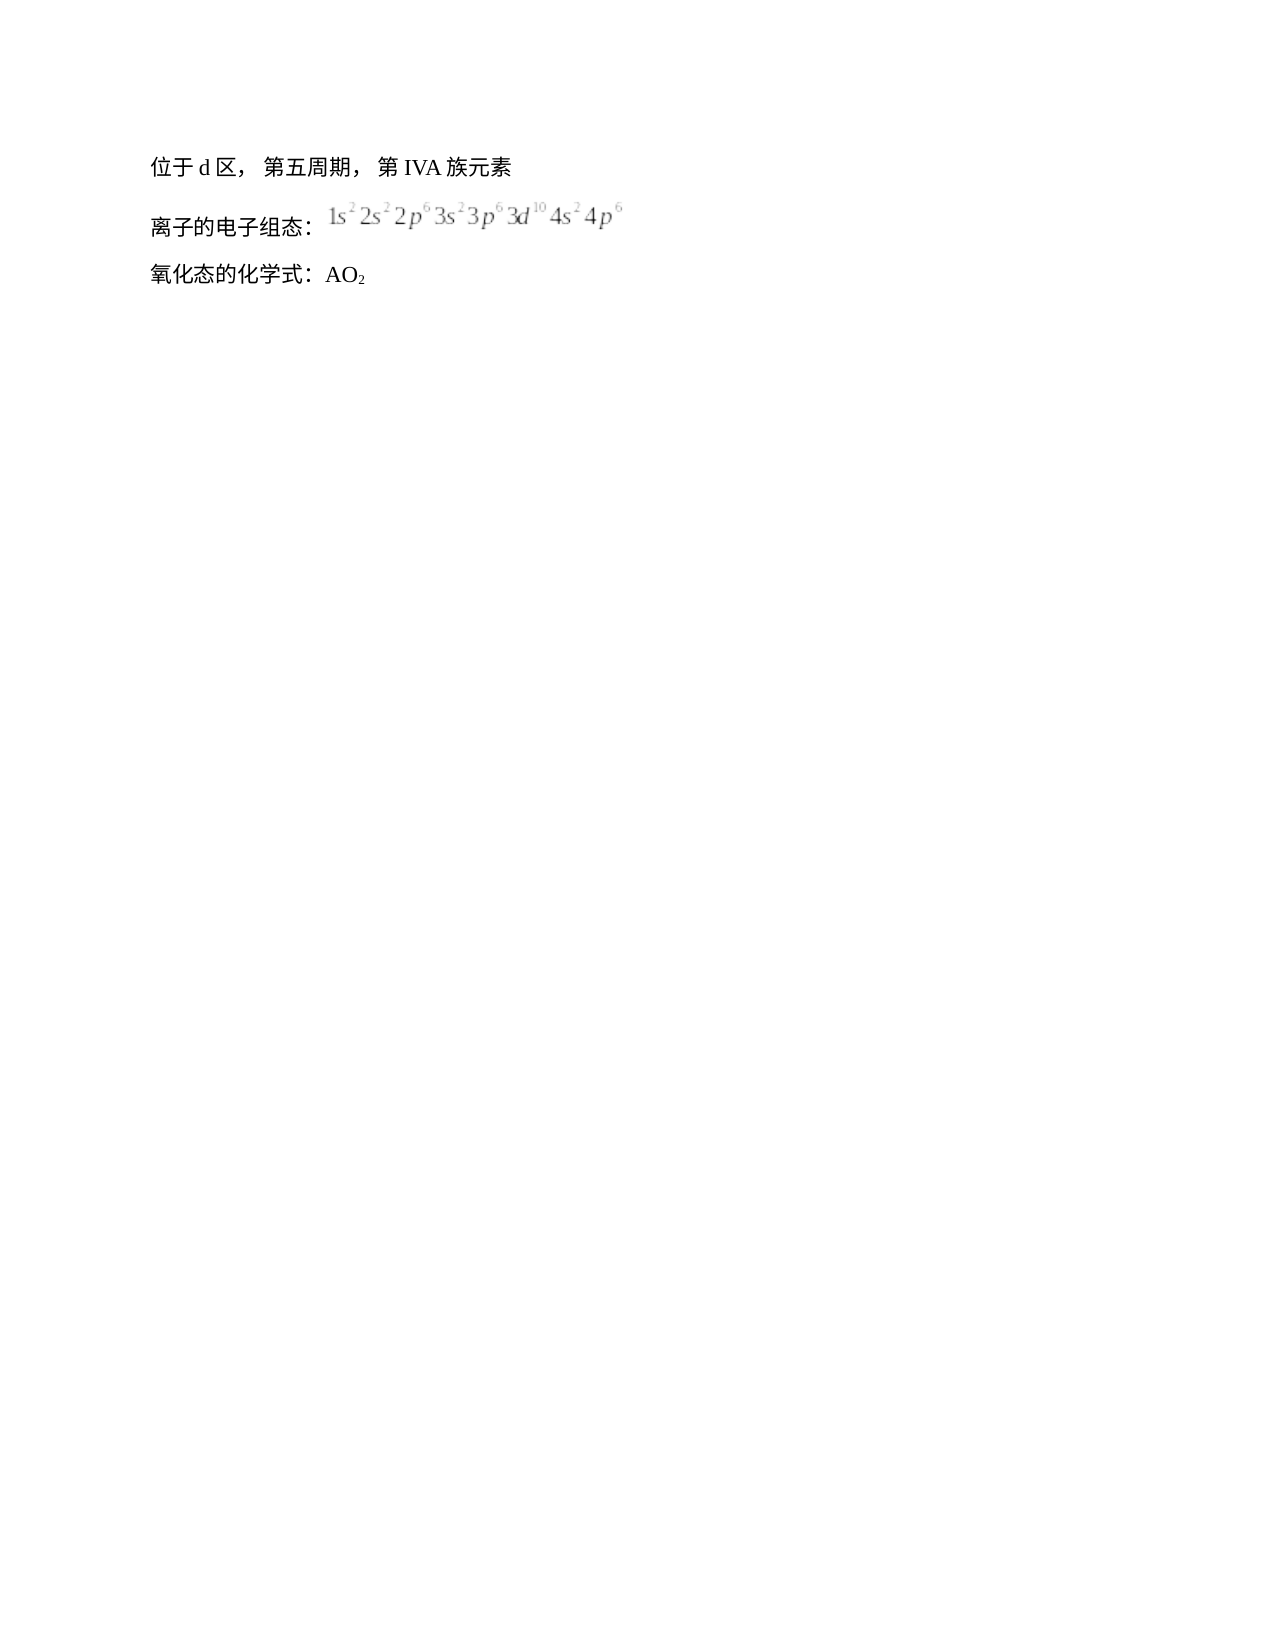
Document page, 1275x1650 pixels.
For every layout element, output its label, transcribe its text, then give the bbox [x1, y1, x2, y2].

text 位于 d区， 第五周期， 第IVA族元素 [150, 150, 1125, 184]
text 离子的电子组态： [150, 201, 1125, 246]
text 氧化态的化学式：AO2 [150, 263, 1125, 297]
